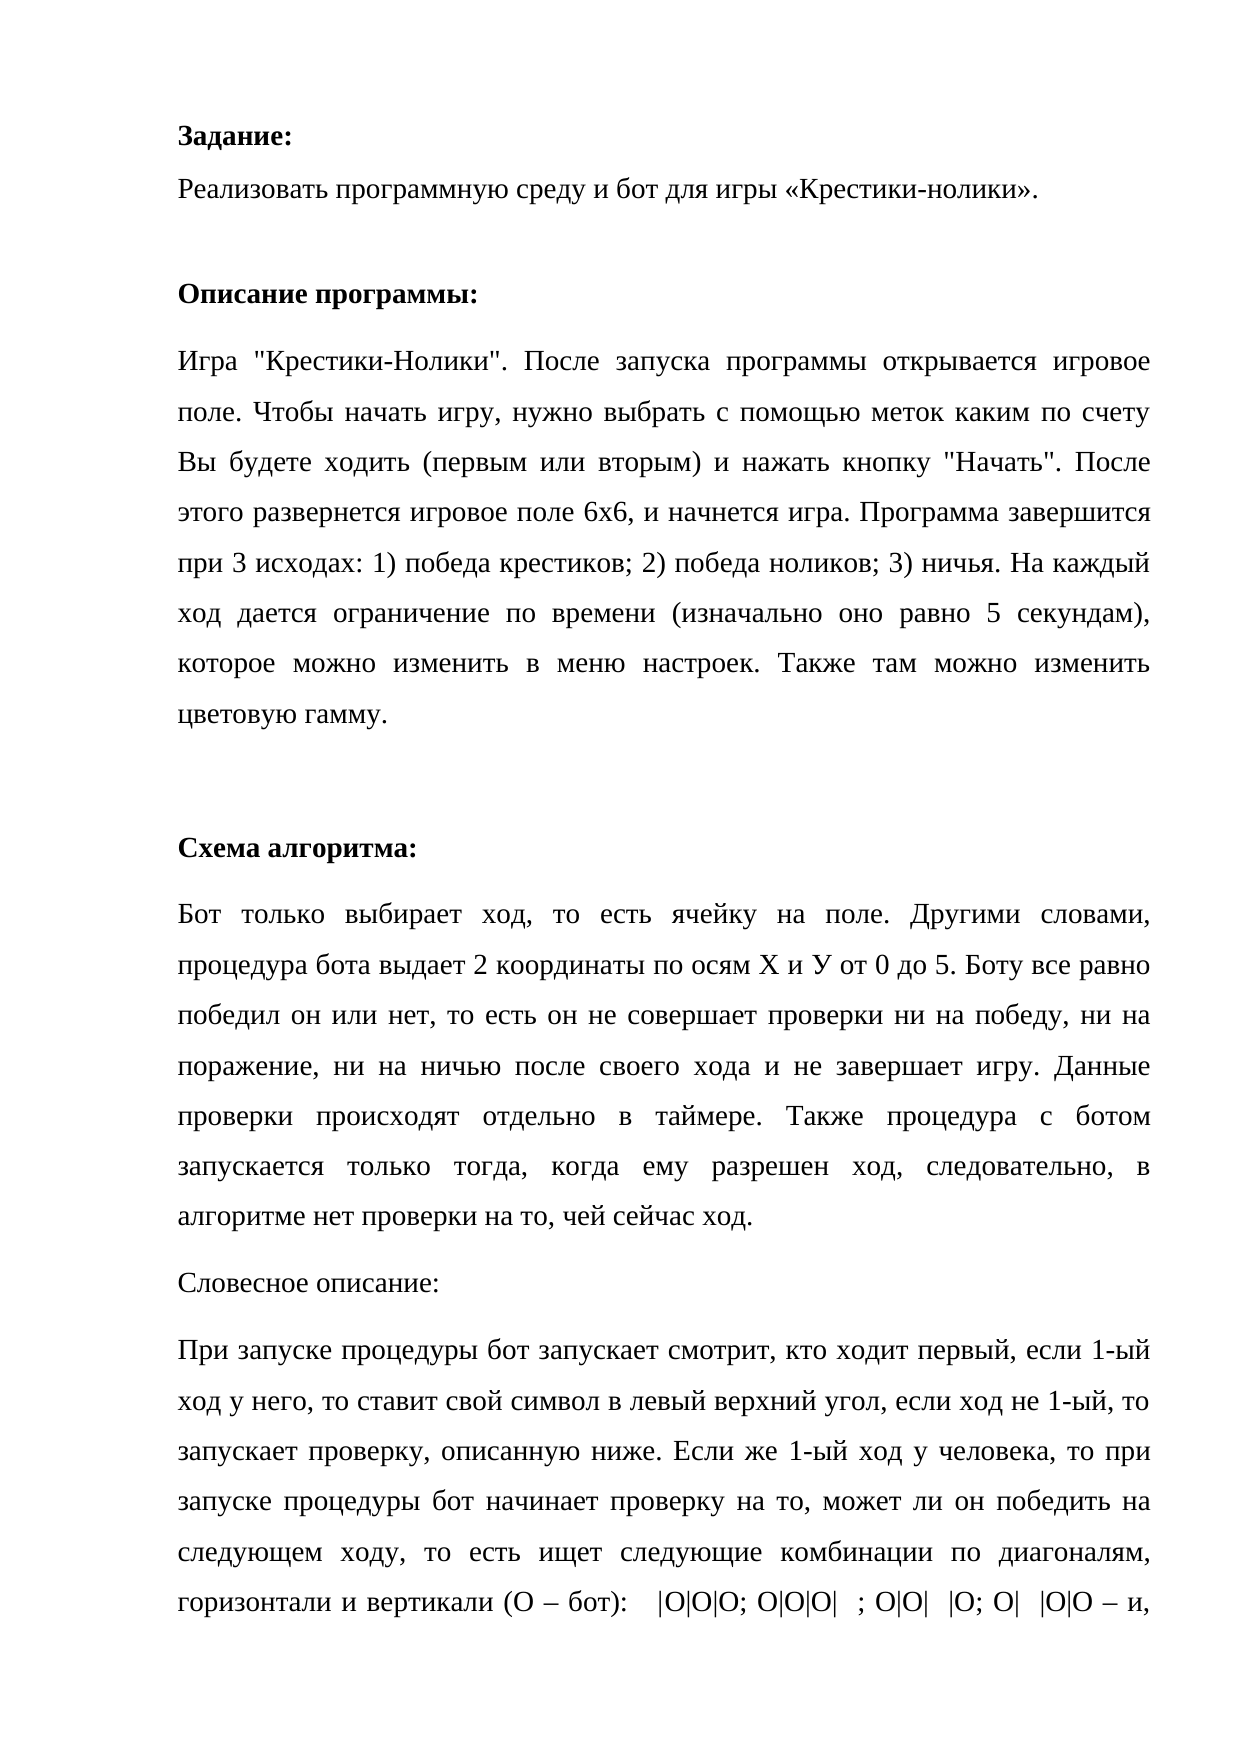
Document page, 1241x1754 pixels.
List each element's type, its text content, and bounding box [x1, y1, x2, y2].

text Игра "Крестики-Нолики". После запуска программы открывается игровое поле. Чтобы начать игру, нужно выбрать с помощью меток каким по счету Вы будете ходить (первым или вторым) и нажать кнопку "Начать". После этого развернется игровое поле 6х6, и начнется игра. Программа завершится при 3 исходах: 1) победа крестиков; 2) победа ноликов; 3) ничья. На каждый ход дается ограничение по времени (изначально оно равно 5 секундам), которое можно изменить в меню настроек. Также там можно изменить цветовую гамму. [177, 343, 1152, 729]
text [177, 1332, 1152, 1618]
text Реализовать программную среду и бот для игры «Крестики-нолики». [177, 171, 1152, 204]
text Бот только выбирает ход, то есть ячейку на поле. Другими словами, процедура бота выдает 2 координаты по осям Х и У от 0 до 5. Боту все равно победил он или нет, то есть он не совершает проверки ни на победу, ни на поражение, ни на ничью после своего хода и не завершает игру. Данные проверки происходят отдельно в таймере. Также процедура с ботом запускается только тогда, когда ему разрешен ход, следовательно, в алгоритме нет проверки на то, чей сейчас ход. [177, 897, 1152, 1232]
text Задание: [177, 118, 1152, 152]
text Словесное описание: [177, 1266, 1152, 1299]
text Схема алгоритма: [177, 830, 1152, 863]
text Описание программы: [177, 277, 1152, 310]
